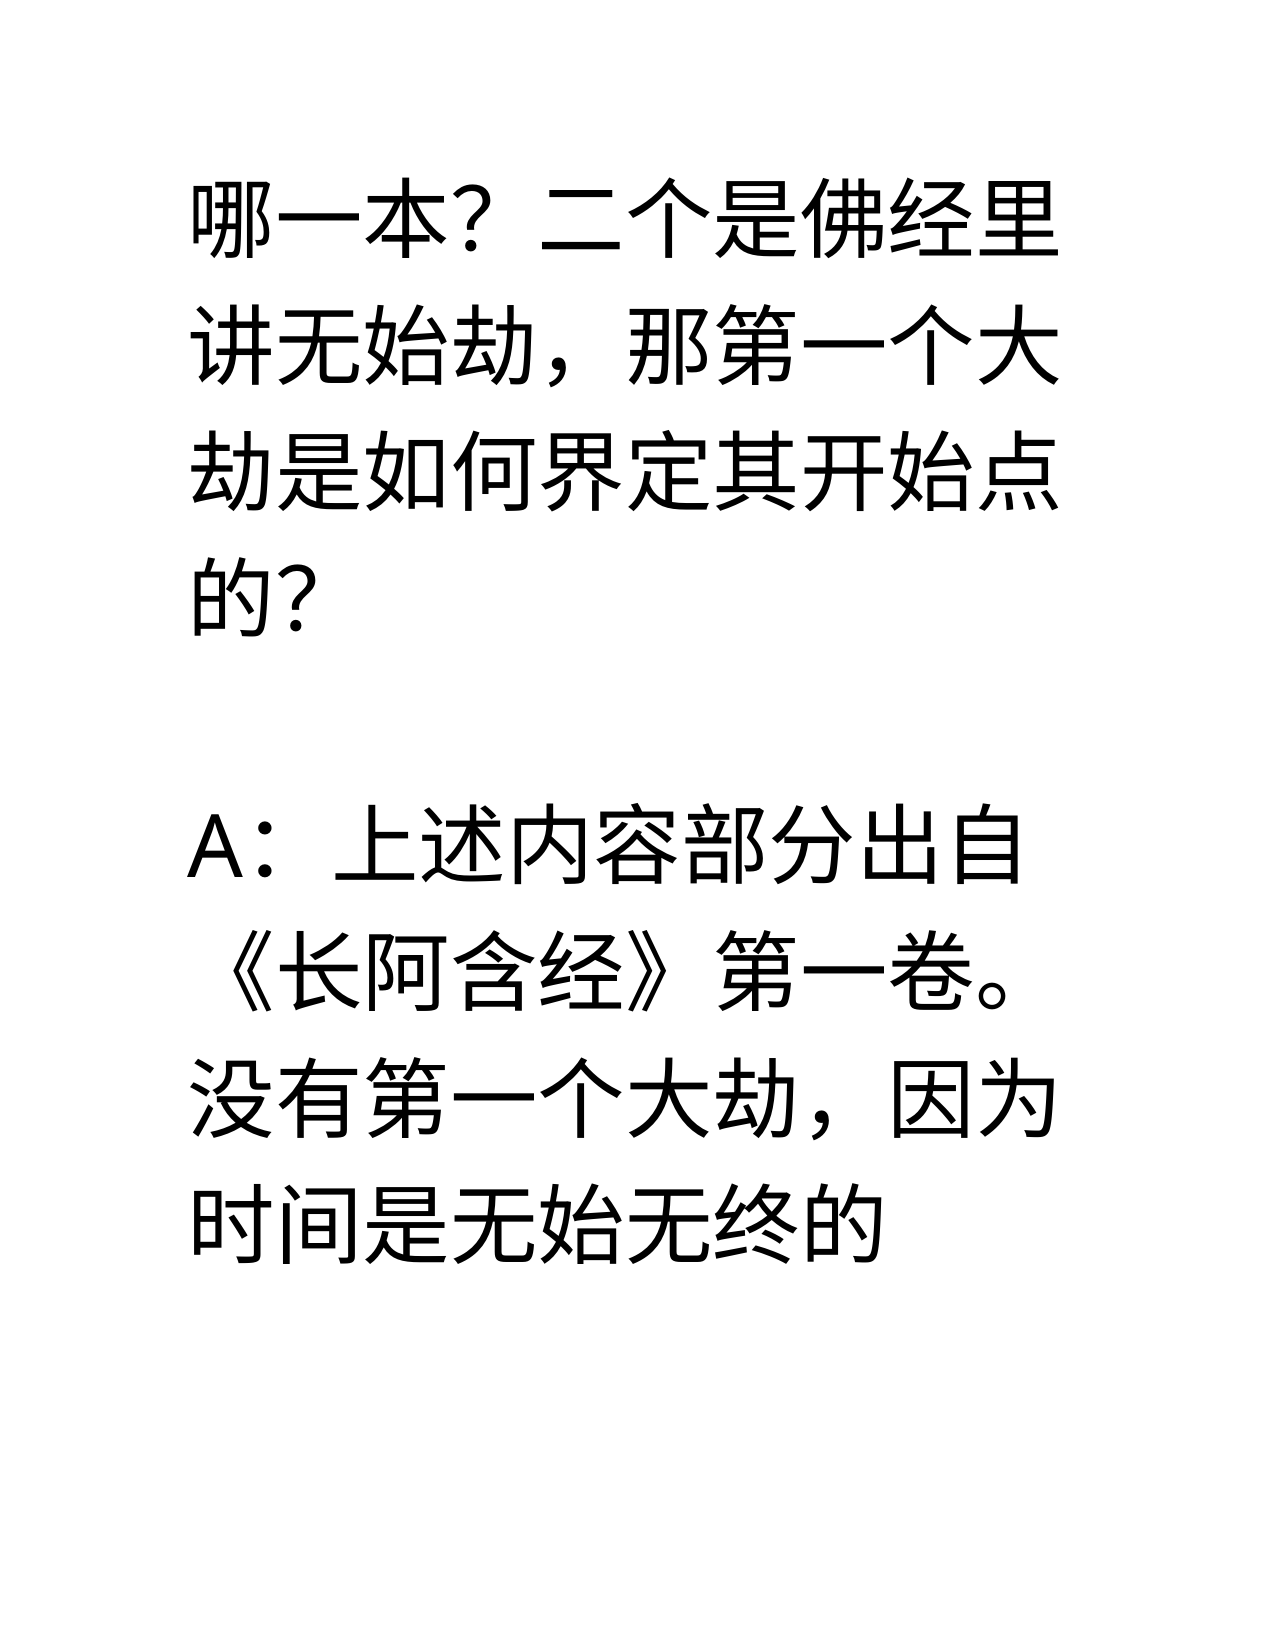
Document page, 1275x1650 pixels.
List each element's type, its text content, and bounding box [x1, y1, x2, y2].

text A：上述内容部分出自《长阿含经》第一卷。没有第一个大劫，因为时间是无始无终的 [187, 776, 1087, 1283]
text Q：老师我有个两个问题，一个是想知道一下开示上述内容的经书是哪一本？二个是佛经里讲无始劫，那第一个大劫是如何界定其开始点的？ [187, 150, 1087, 657]
